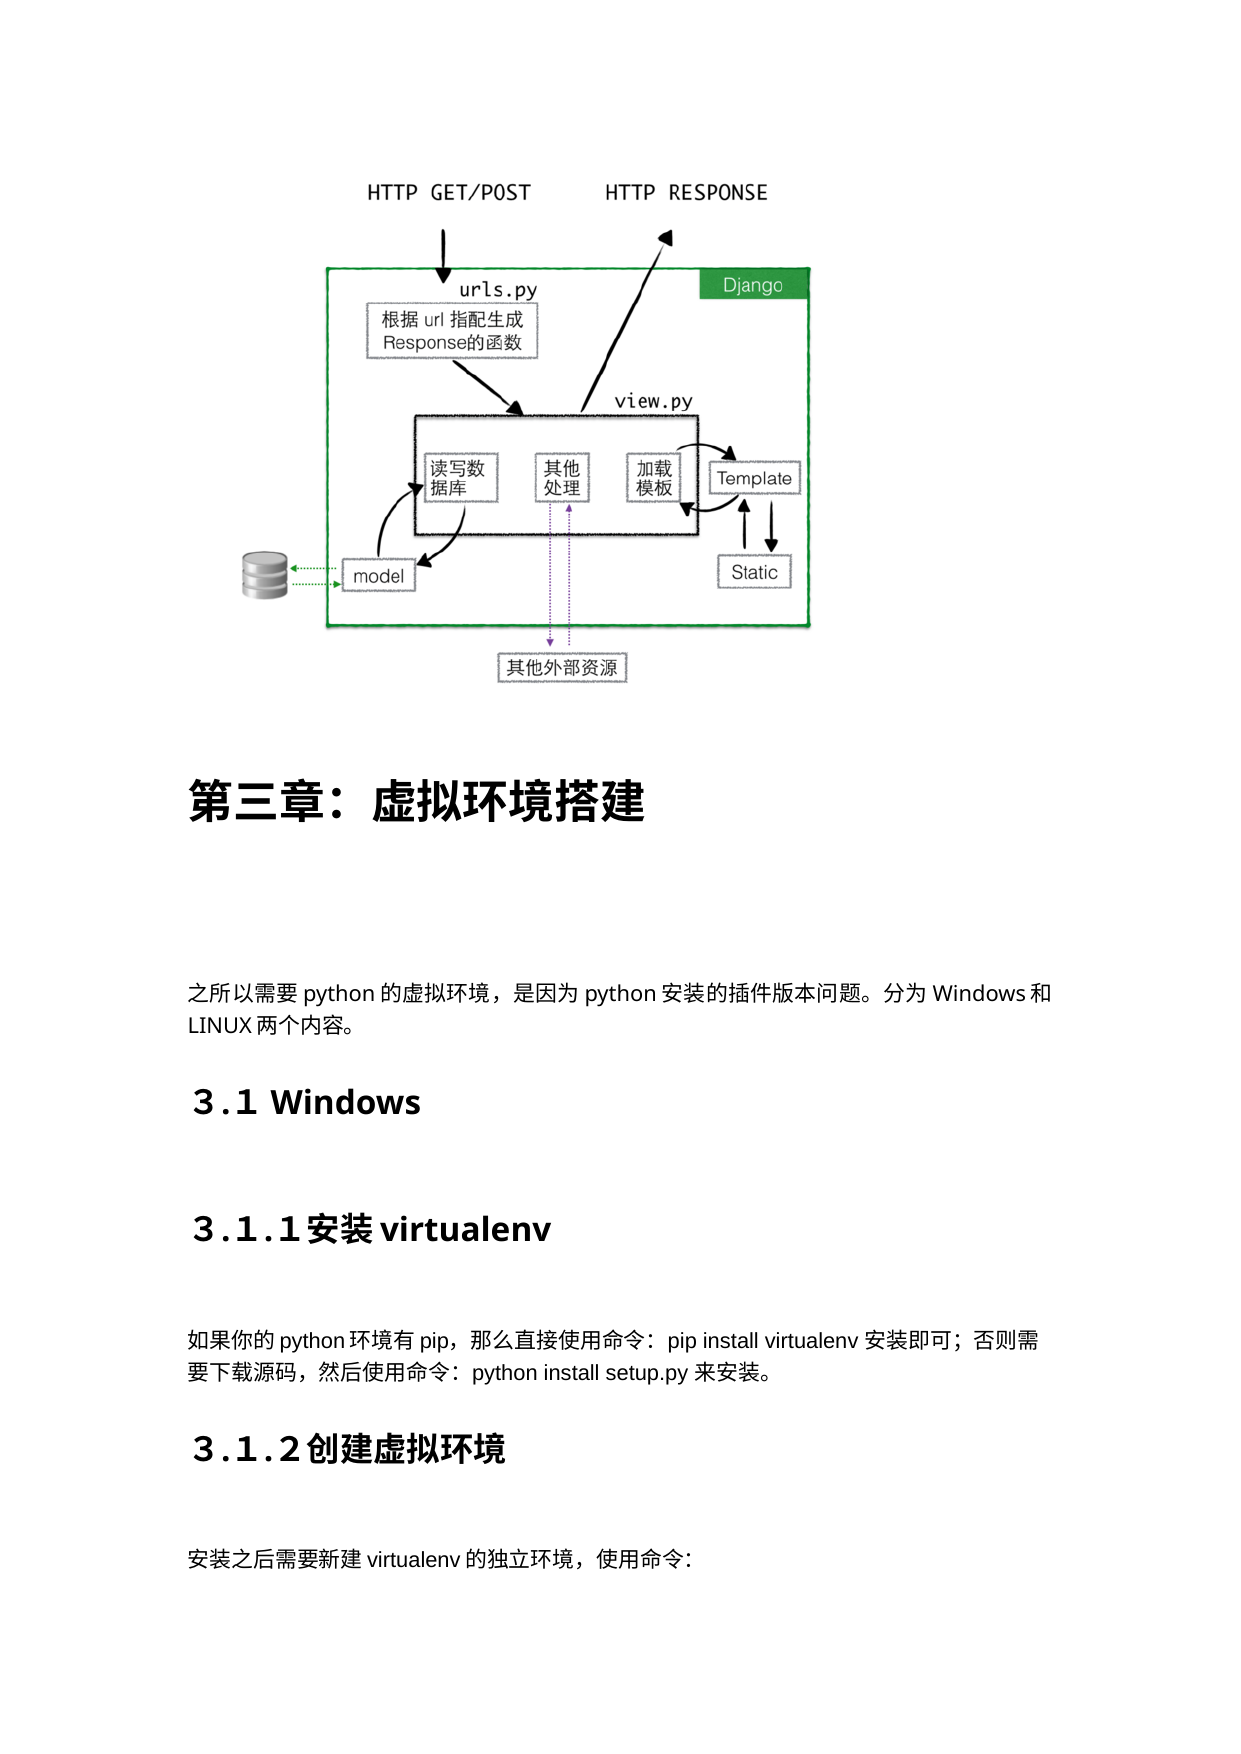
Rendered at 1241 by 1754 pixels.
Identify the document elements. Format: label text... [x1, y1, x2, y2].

subtitle 第三章：虚拟环境搭建 [187, 750, 1053, 847]
picture [187, 162, 957, 695]
subtitle ３.１.２创建虚拟环境 [187, 1414, 1053, 1479]
subtitle ３.１Windows [187, 1067, 1053, 1132]
subtitle ３.１.１安装virtualenv [187, 1195, 1053, 1260]
text 之所以需要python的虚拟环境，是因为python安装的插件版本问题。分为Windows和LINUX两个内容。 [187, 975, 1053, 1040]
text 如果你的python环境有pip，那么直接使用命令：pip install virtualenv 安装即可；否则需要下载源码，然后使用命令：python install setup.py 来安装。 [187, 1322, 1053, 1387]
text 安装之后需要新建virtualenv的独立环境，使用命令： [187, 1542, 1053, 1574]
